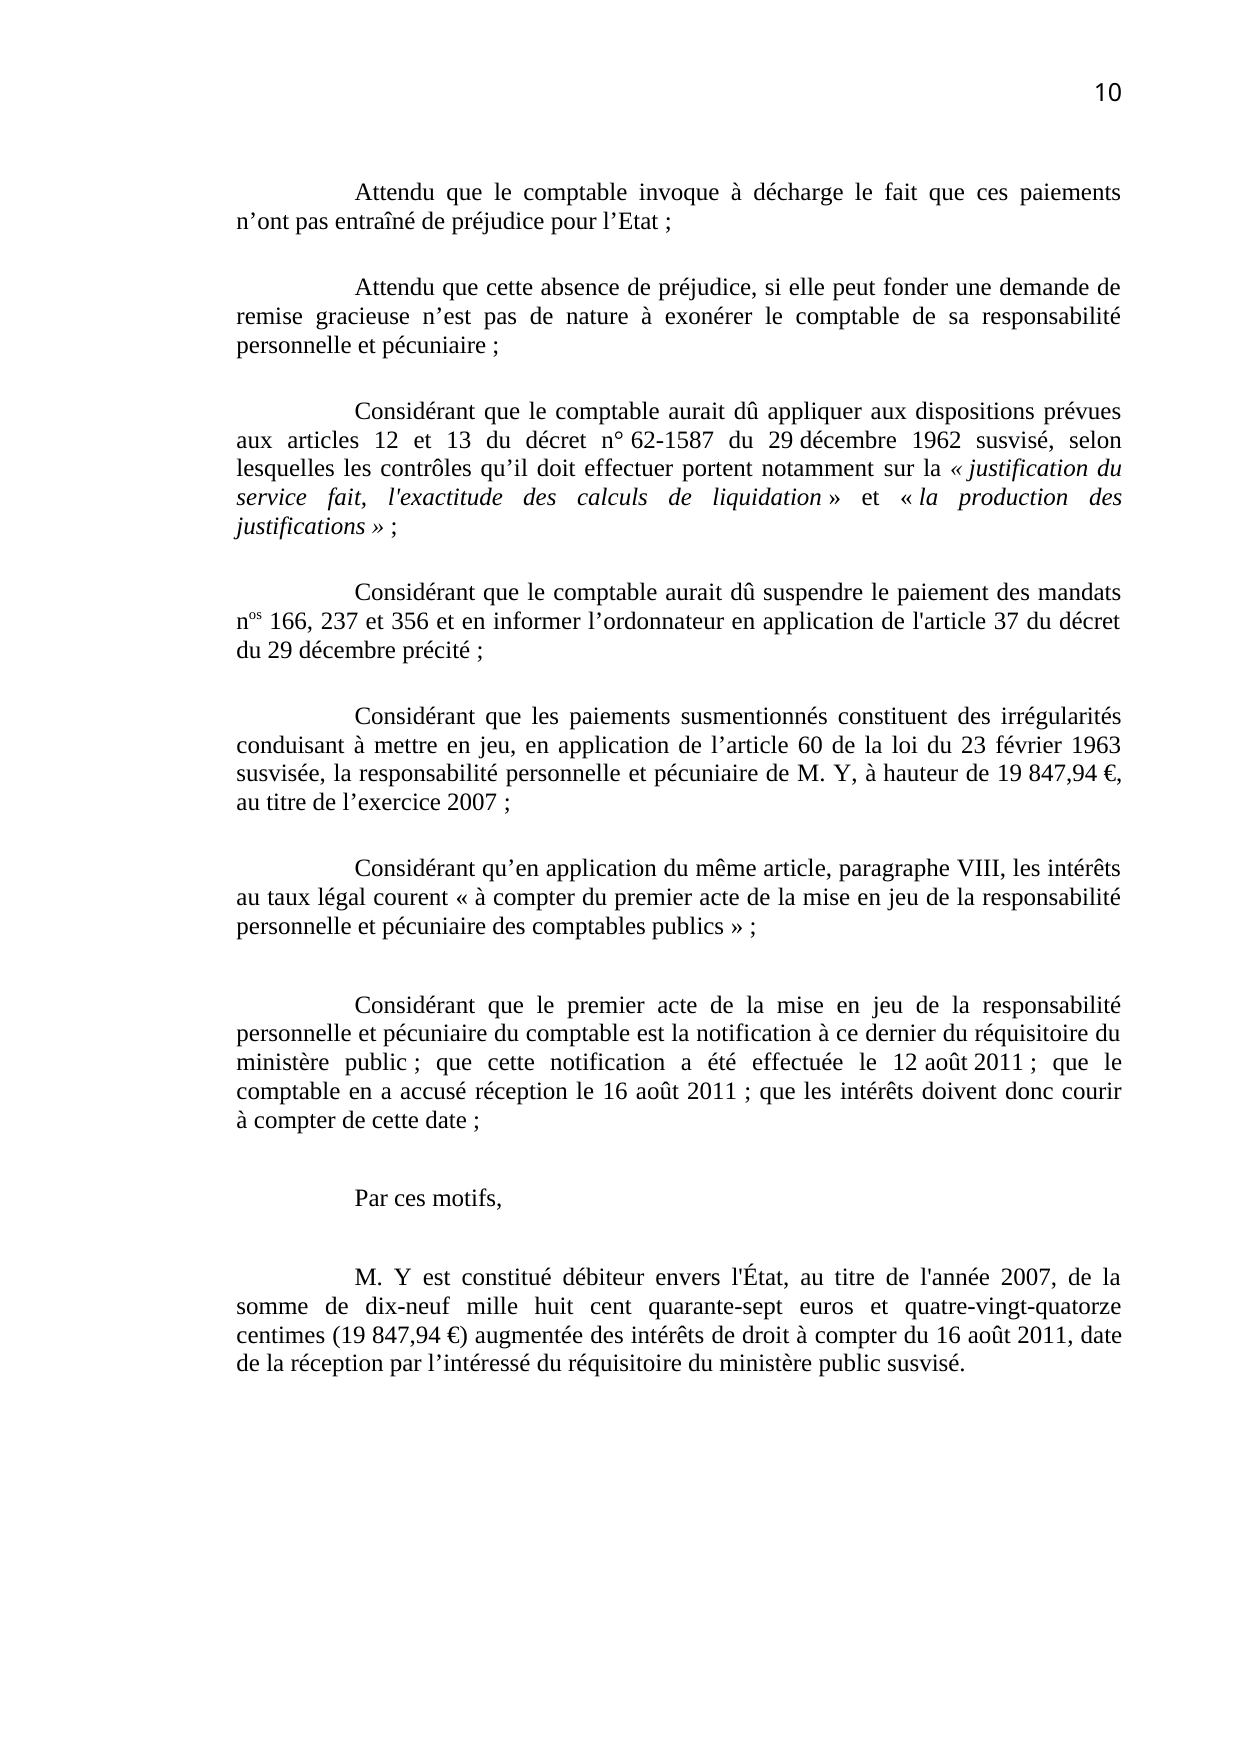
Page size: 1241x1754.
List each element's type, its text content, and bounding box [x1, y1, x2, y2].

text Considérant que le comptable aurait dû suspendre le paiement des mandats nos 166, 237 et 356 et en informer l’ordonnateur en application de l'article 37 du décret du 29 décembre précité ; [236, 577, 1122, 663]
text Considérant qu’en application du même article, paragraphe VIII, les intérêts au taux légal courent « à compter du premier acte de la mise en jeu de la responsabilité personnelle et pécuniaire des comptables publics » ; [236, 853, 1122, 940]
text M. Y est constitué débiteur envers l'État, au titre de l'année 2007, de la somme de dix-neuf mille huit cent quarante-sept euros et quatre-vingt-quatorze centimes (19 847,94 €) augmentée des intérêts de droit à compter du 16 août 2011, date de la réception par l’intéressé du réquisitoire du ministère public susvisé. [236, 1262, 1122, 1377]
text Considérant que les paiements susmentionnés constituent des irrégularités conduisant à mettre en jeu, en application de l’article 60 de la loi du 23 février 1963 susvisée, la responsabilité personnelle et pécuniaire de M. Y, à hauteur de 19 847,94 €, au titre de l’exercice 2007 ; [236, 701, 1122, 816]
text Attendu que cette absence de préjudice, si elle peut fonder une demande de remise gracieuse n’est pas de nature à exonérer le comptable de sa responsabilité personnelle et pécuniaire ; [236, 272, 1122, 358]
text Attendu que le comptable invoque à décharge le fait que ces paiements n’ont pas entraîné de préjudice pour l’Etat ; [236, 177, 1122, 235]
text Considérant que le premier acte de la mise en jeu de la responsabilité personnelle et pécuniaire du comptable est la notification à ce dernier du réquisitoire du ministère public ; que cette notification a été effectuée le 12 août 2011 ; que le comptable en a accusé réception le 16 août 2011 ; que les intérêts doivent donc courir à compter de cette date ; [236, 990, 1122, 1133]
text Par ces motifs, [236, 1183, 1122, 1212]
text Considérant que le comptable aurait dû appliquer aux dispositions prévues aux articles 12 et 13 du décret n° 62-1587 du 29 décembre 1962 susvisé, selon lesquelles les contrôles qu’il doit effectuer portent notamment sur la « justification du service fait, l'exactitude des calculs de liquidation » et « la production des justifications » ; [236, 396, 1122, 540]
